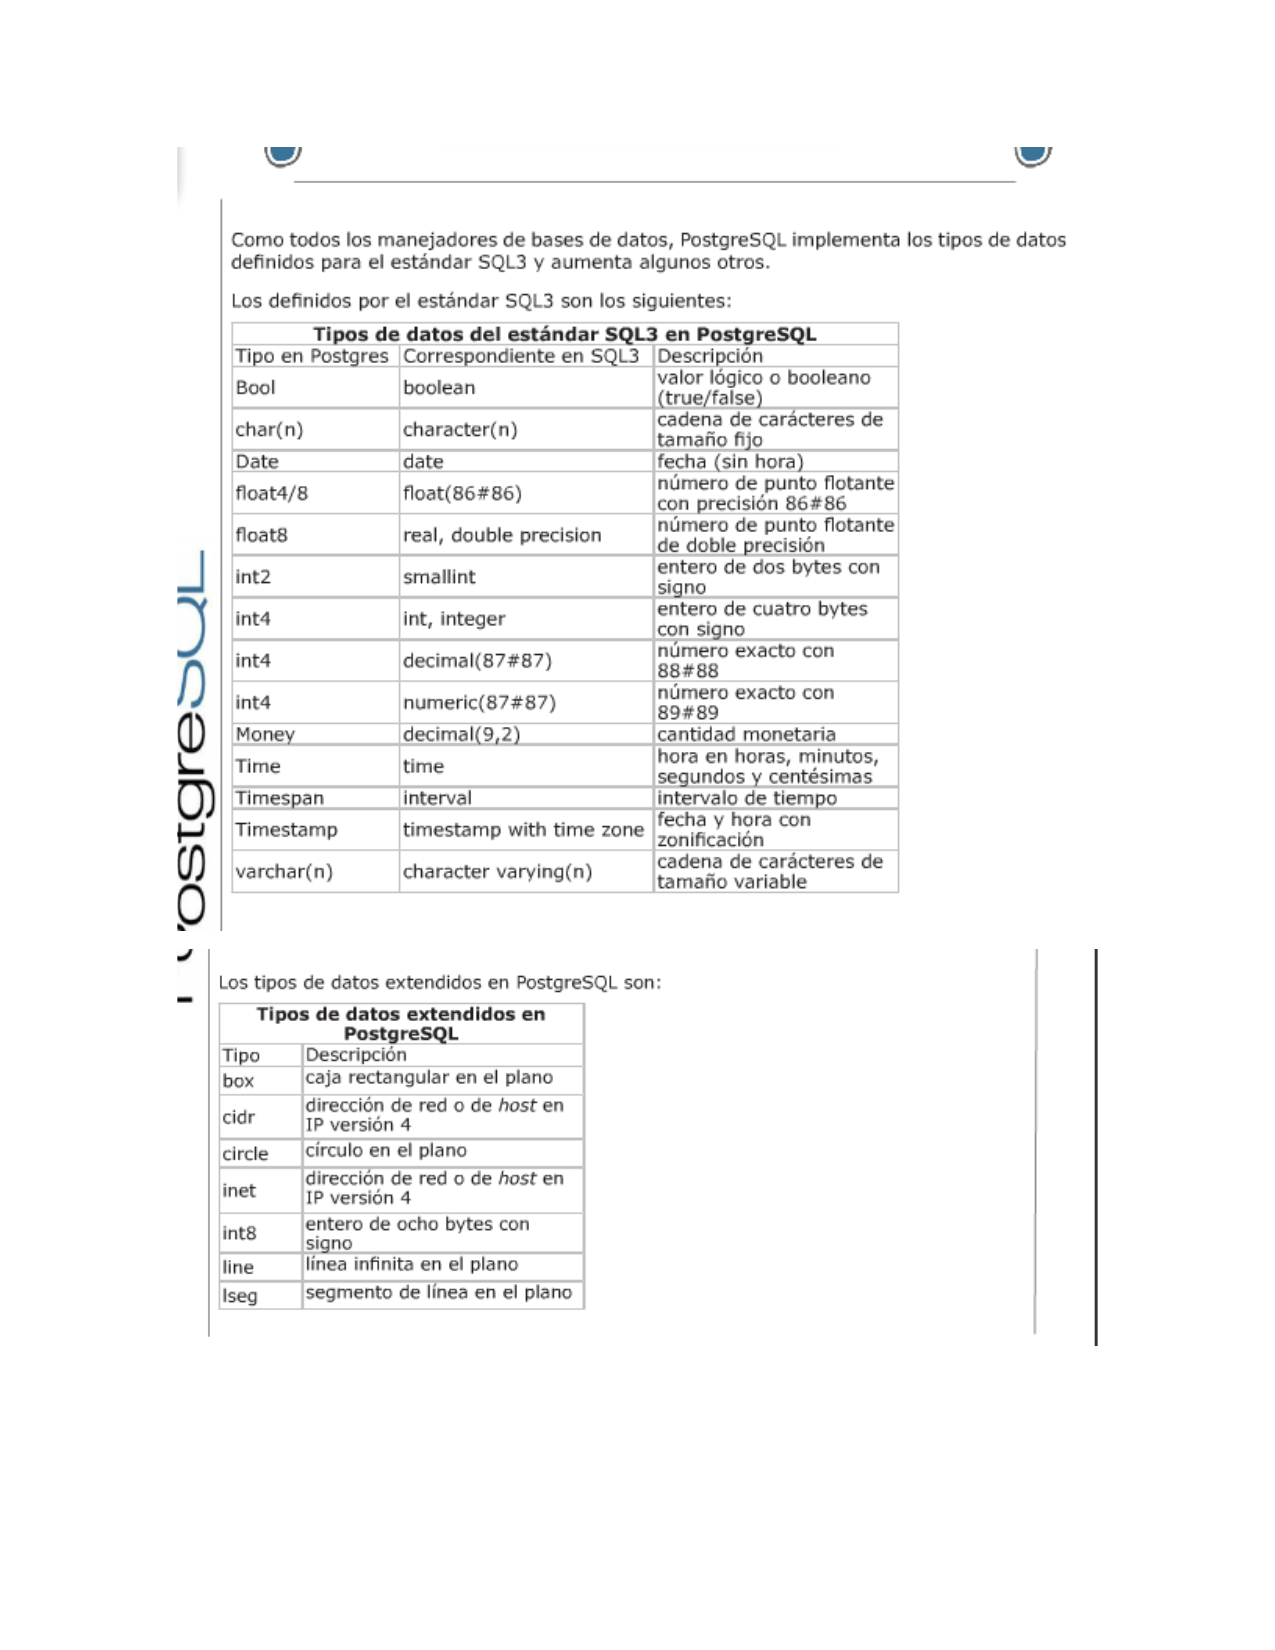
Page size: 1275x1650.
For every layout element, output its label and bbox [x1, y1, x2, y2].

picture [177, 147, 1067, 931]
picture [177, 949, 1098, 1346]
